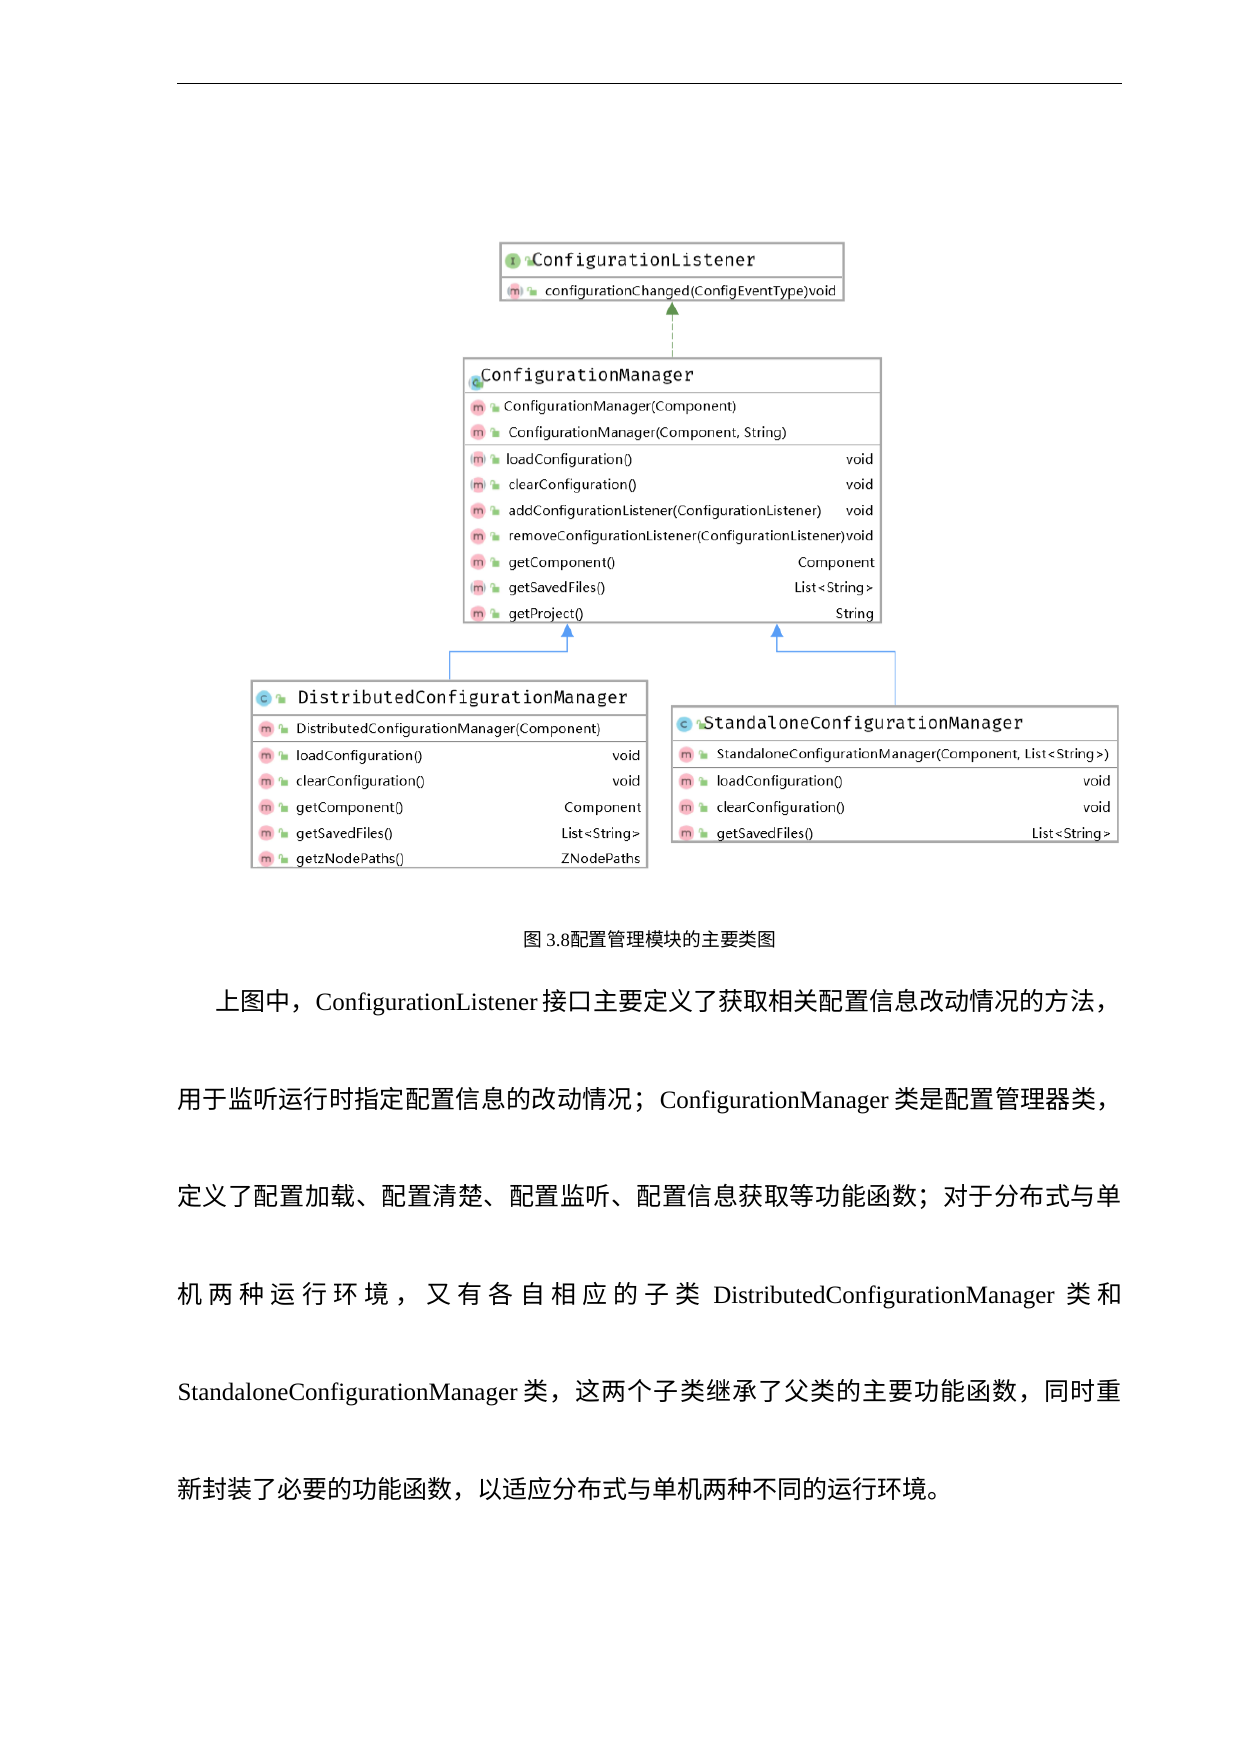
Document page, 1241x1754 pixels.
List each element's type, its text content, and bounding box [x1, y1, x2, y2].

picture [214, 192, 1152, 908]
text 上图中，ConfigurationListener接口主要定义了获取相关配置信息改动情况的方法，用于监听运行时指定配置信息的改动情况；ConfigurationManager类是配置管理器类，定义了配置加载、配置清楚、配置监听、配置信息获取等功能函数；对于分布式与单机两种运行环境，又有各自相应的子类DistributedConfigurationManager类和StandaloneConfigurationManager类，这两个子类继承了父类的主要功能函数，同时重新封装了必要的功能函数，以适应分布式与单机两种不同的运行环境。 [177, 967, 1122, 1520]
